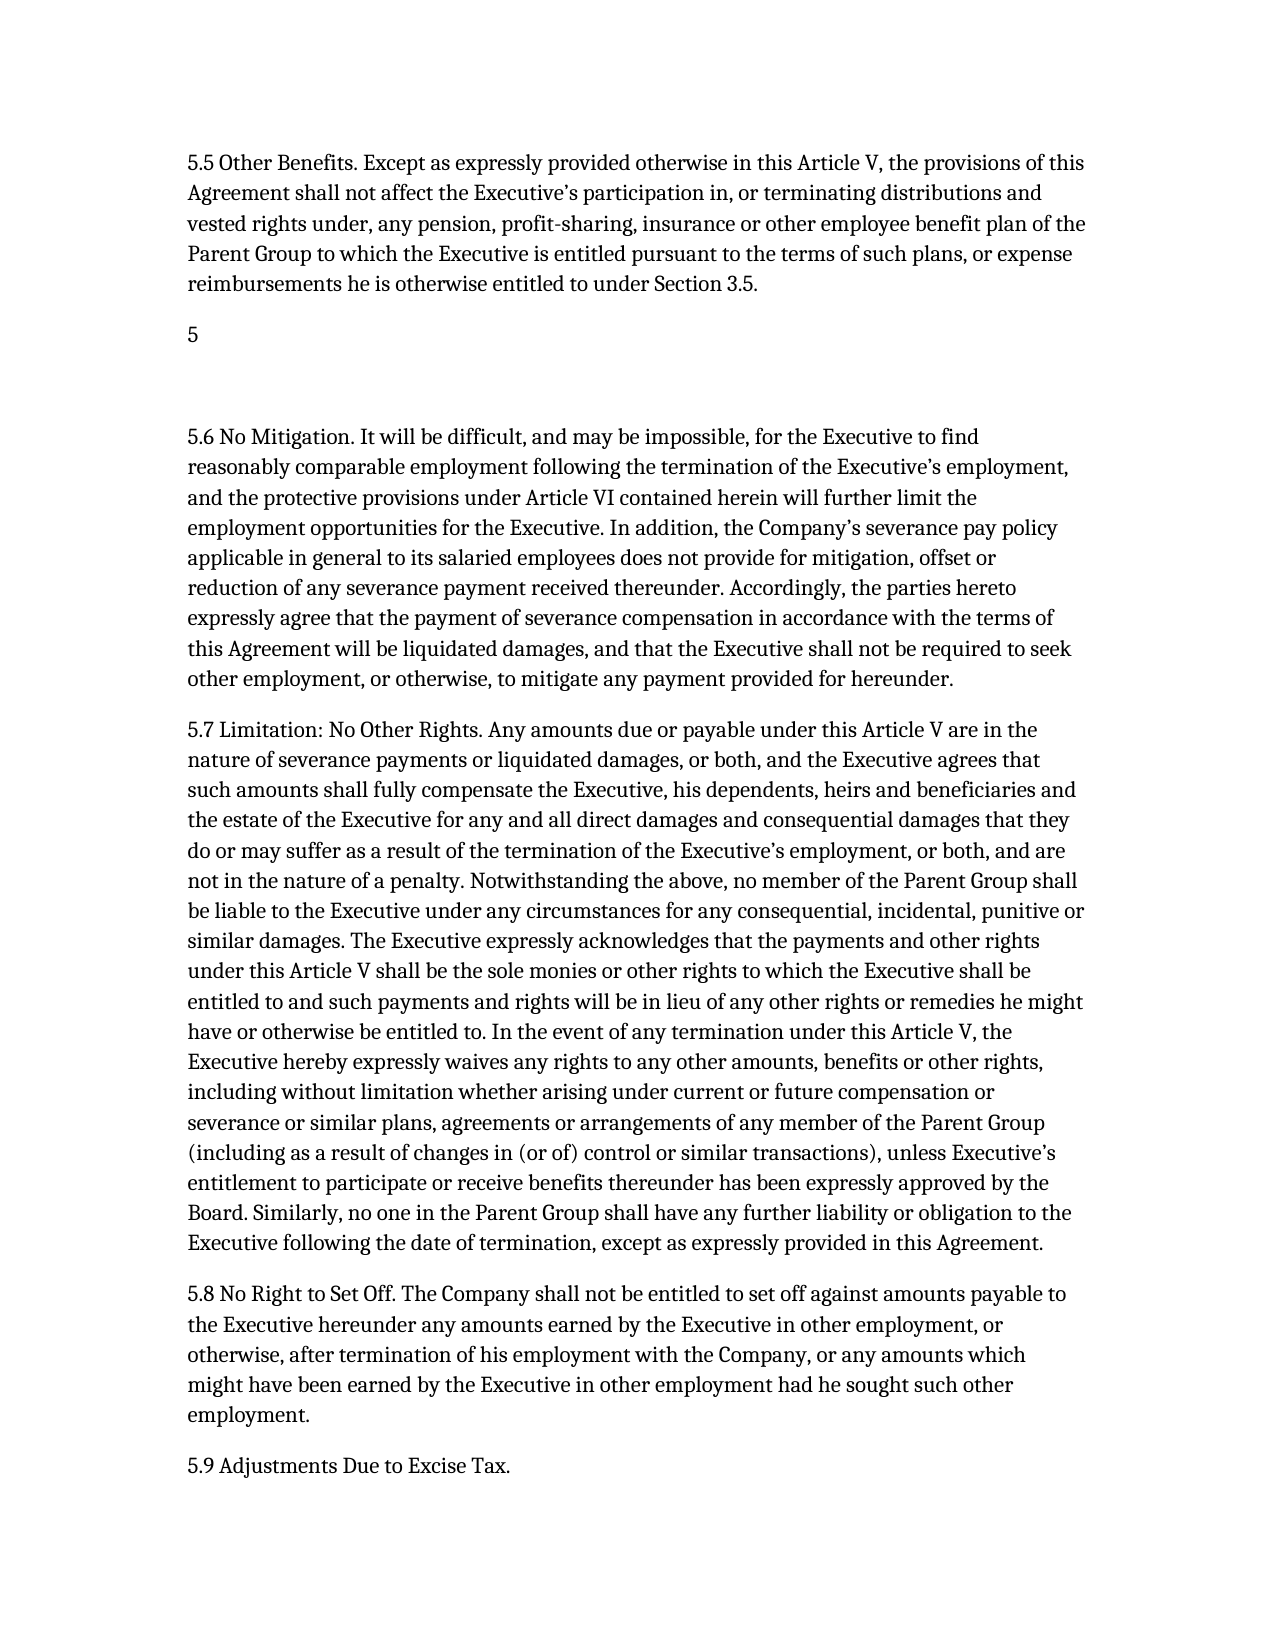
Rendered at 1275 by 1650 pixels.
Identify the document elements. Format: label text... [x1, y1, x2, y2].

text 5.5 Other Benefits. Except as expressly provided otherwise in this Article V, the provisions of this Agreement shall not affect the Executive’s participation in, or terminating distributions and vested rights under, any pension, profit-sharing, insurance or other employee benefit plan of the Parent Group to which the Executive is entitled pursuant to the terms of such plans, or expense reimbursements he is otherwise entitled to under Section 3.5. [187, 150, 1087, 297]
text 5.6 No Mitigation. It will be difficult, and may be impossible, for the Executive to find reasonably comparable employment following the termination of the Executive’s employment, and the protective provisions under Article VI contained herein will further limit the employment opportunities for the Executive. In addition, the Company’s severance pay policy applicable in general to its salaried employees does not provide for mitigation, offset or reduction of any severance payment received thereunder. Accordingly, the parties hereto expressly agree that the payment of severance compensation in accordance with the terms of this Agreement will be liquidated damages, and that the Executive shall not be required to seek other employment, or otherwise, to mitigate any payment provided for hereunder. [187, 424, 1087, 692]
text 5.8 No Right to Set Off. The Company shall not be entitled to set off against amounts payable to the Executive hereunder any amounts earned by the Executive in other employment, or otherwise, after termination of his employment with the Company, or any amounts which might have been earned by the Executive in other employment had he sought such other employment. [187, 1281, 1087, 1428]
text 5.7 Limitation: No Other Rights. Any amounts due or payable under this Article V are in the nature of severance payments or liquidated damages, or both, and the Executive agrees that such amounts shall fully compensate the Executive, his dependents, heirs and beneficiaries and the estate of the Executive for any and all direct damages and consequential damages that they do or may suffer as a result of the termination of the Executive’s employment, or both, and are not in the nature of a penalty. Notwithstanding the above, no member of the Parent Group shall be liable to the Executive under any circumstances for any consequential, incidental, punitive or similar damages. The Executive expressly acknowledges that the payments and other rights under this Article V shall be the sole monies or other rights to which the Executive shall be entitled to and such payments and rights will be in lieu of any other rights or remedies he might have or otherwise be entitled to. In the event of any termination under this Article V, the Executive hereby expressly waives any rights to any other amounts, benefits or other rights, including without limitation whether arising under current or future compensation or severance or similar plans, agreements or arrangements of any member of the Parent Group (including as a result of changes in (or of) control or similar transactions), unless Executive’s entitlement to participate or receive benefits thereunder has been expressly approved by the Board. Similarly, no one in the Parent Group shall have any further liability or obligation to the Executive following the date of termination, except as expressly provided in this Agreement. [187, 717, 1087, 1257]
text 5.9 Adjustments Due to Excise Tax. [187, 1453, 1087, 1479]
text 5 [187, 322, 1087, 348]
